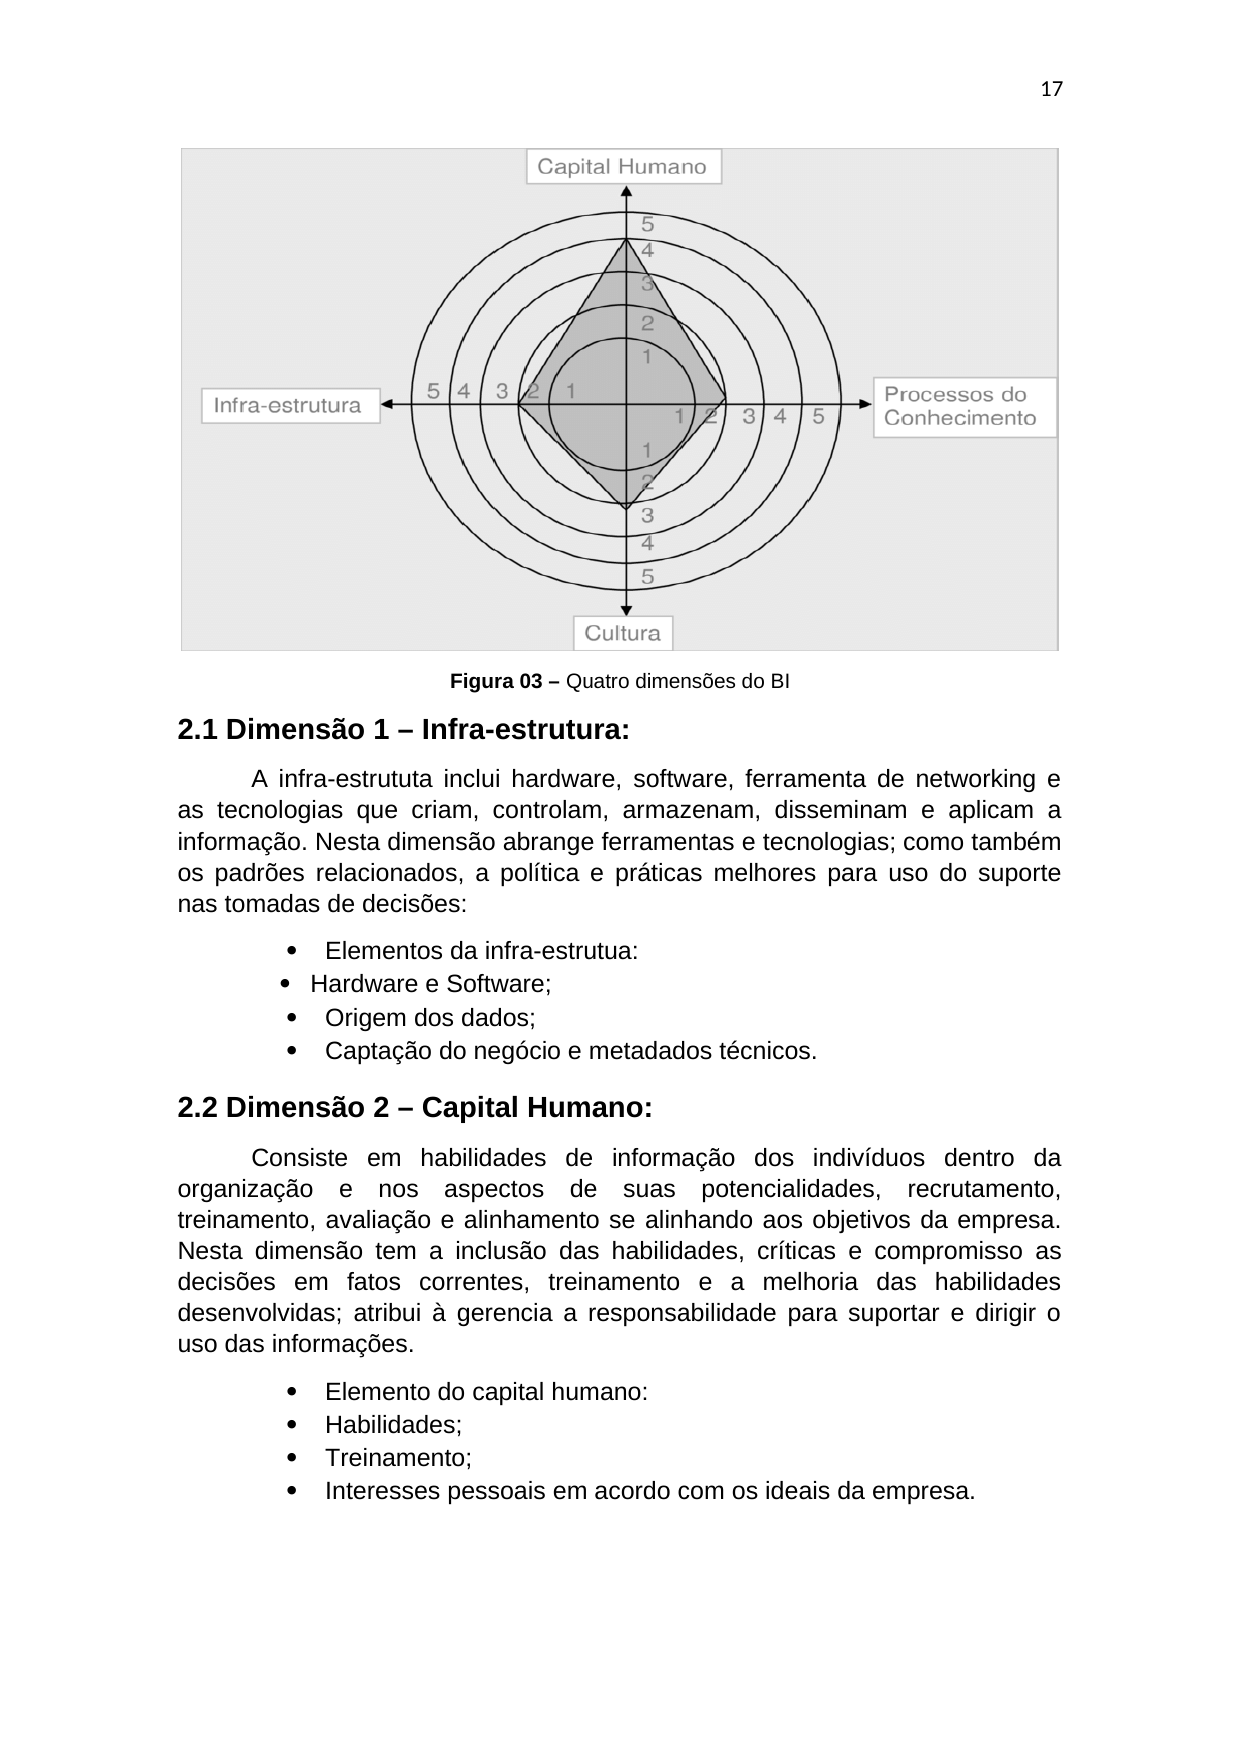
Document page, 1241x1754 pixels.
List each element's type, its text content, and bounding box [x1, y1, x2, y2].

picture [181, 148, 1059, 651]
list Elemento do capital humano: [287, 1376, 1063, 1405]
list Origem dos dados; [287, 1003, 1063, 1031]
text 2.1 Dimensão 1 – Infra-estrutura: [177, 712, 1063, 745]
list Treinamento; [287, 1443, 1063, 1472]
list Interesses pessoais em acordo com os ideais da empresa. [287, 1476, 1063, 1505]
list Captação do negócio e metadados técnicos. [287, 1036, 1063, 1064]
list Hardware e Software; [281, 969, 1063, 998]
text A infra-estrututa inclui hardware, software, ferramenta de networking e as tecnologias que criam, controlam, armazenam, disseminam e aplicam a informação. Nesta dimensão abrange ferramentas e tecnologias; como também os padrões relacionados, a política e práticas melhores para uso do suporte nas tomadas de decisões: [177, 764, 1063, 917]
list Elementos da infra-estrutua: [287, 936, 1063, 965]
text 2.2 Dimensão 2 – Capital Humano: [177, 1090, 1063, 1123]
text Figura 03 – Quatro dimensões do BI [177, 669, 1063, 693]
text Consiste em habilidades de informação dos indivíduos dentro da organização e nos aspectos de suas potencialidades, recrutamento, treinamento, avaliação e alinhamento se alinhando aos objetivos da empresa. Nesta dimensão tem a inclusão das habilidades, críticas e compromisso as decisões em fatos correntes, treinamento e a melhoria das habilidades desenvolvidas; atribui à gerencia a responsabilidade para suportar e dirigir o uso das informações. [177, 1142, 1063, 1357]
list Habilidades; [287, 1409, 1063, 1438]
